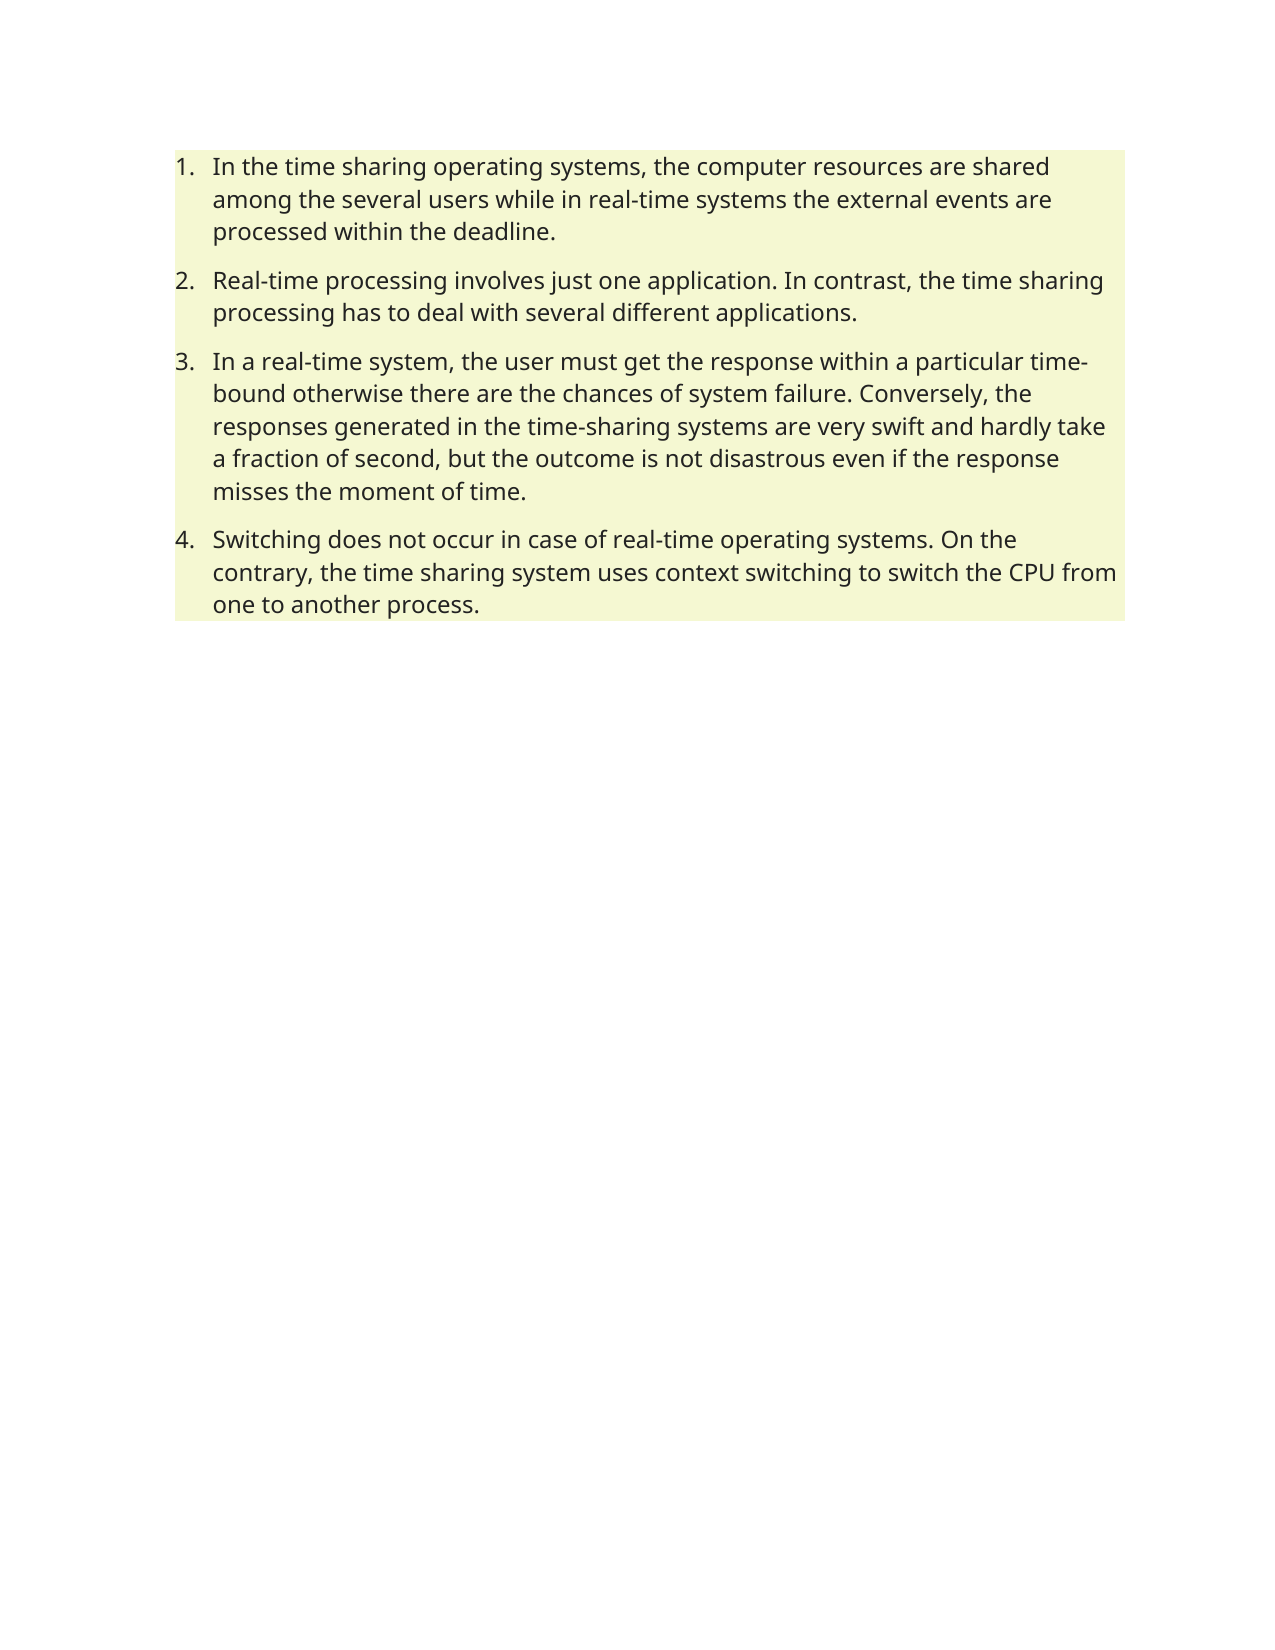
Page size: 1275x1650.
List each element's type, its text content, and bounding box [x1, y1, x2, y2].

list In a real-time system, the user must get the response within a particular time-bound otherwise there are the chances of system failure. Conversely, the responses generated in the time-sharing systems are very swift and hardly take a fraction of second, but the outcome is not disastrous even if the response misses the moment of time. [175, 344, 1125, 507]
list Real-time processing involves just one application. In contrast, the time sharing processing has to deal with several different applications. [175, 263, 1125, 329]
list Switching does not occur in case of real-time operating systems. On the contrary, the time sharing system uses context switching to switch the CPU from one to another process. [175, 523, 1125, 621]
list In the time sharing operating systems, the computer resources are shared among the several users while in real-time systems the external events are processed within the deadline. [175, 150, 1125, 248]
